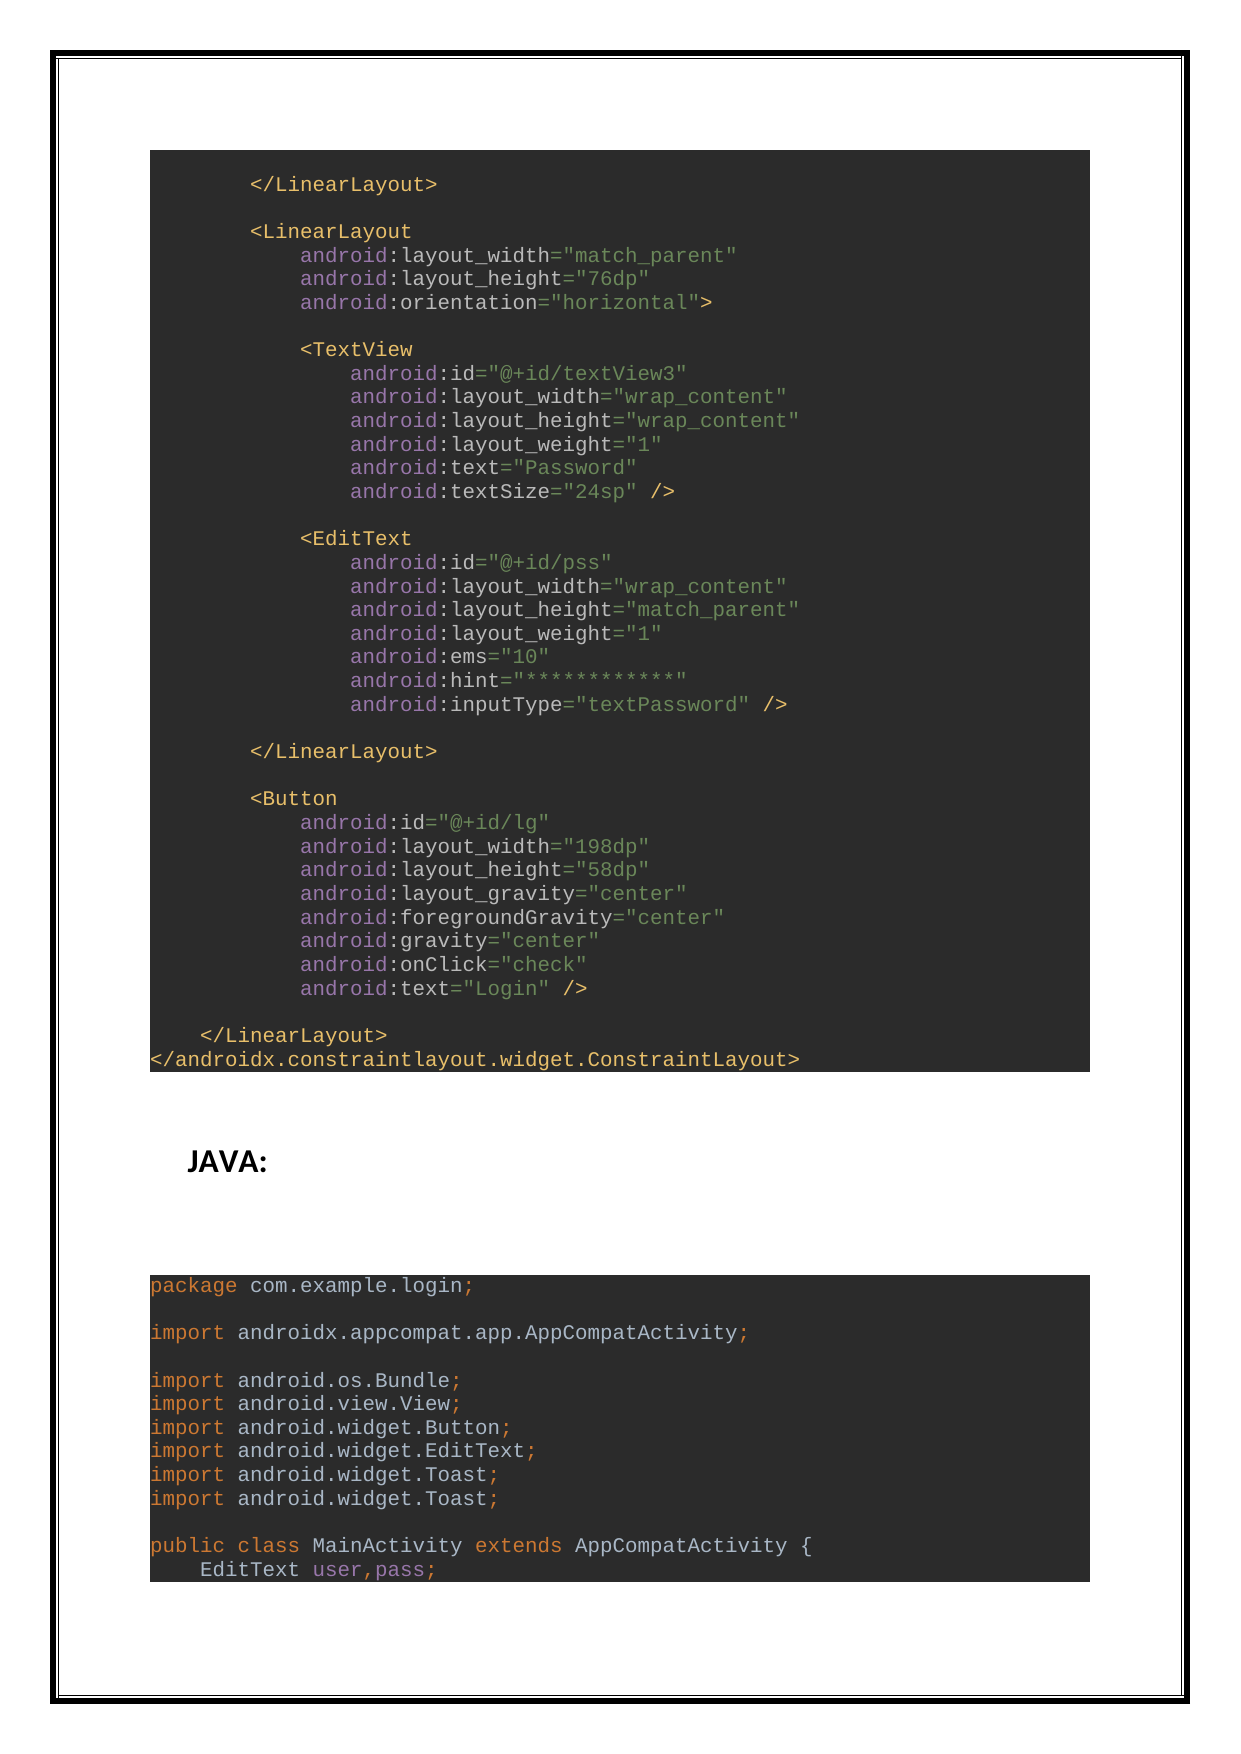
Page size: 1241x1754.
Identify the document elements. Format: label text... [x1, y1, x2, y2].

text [150, 150, 1090, 1072]
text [150, 1275, 1090, 1582]
text JAVA: [187, 1140, 1090, 1181]
